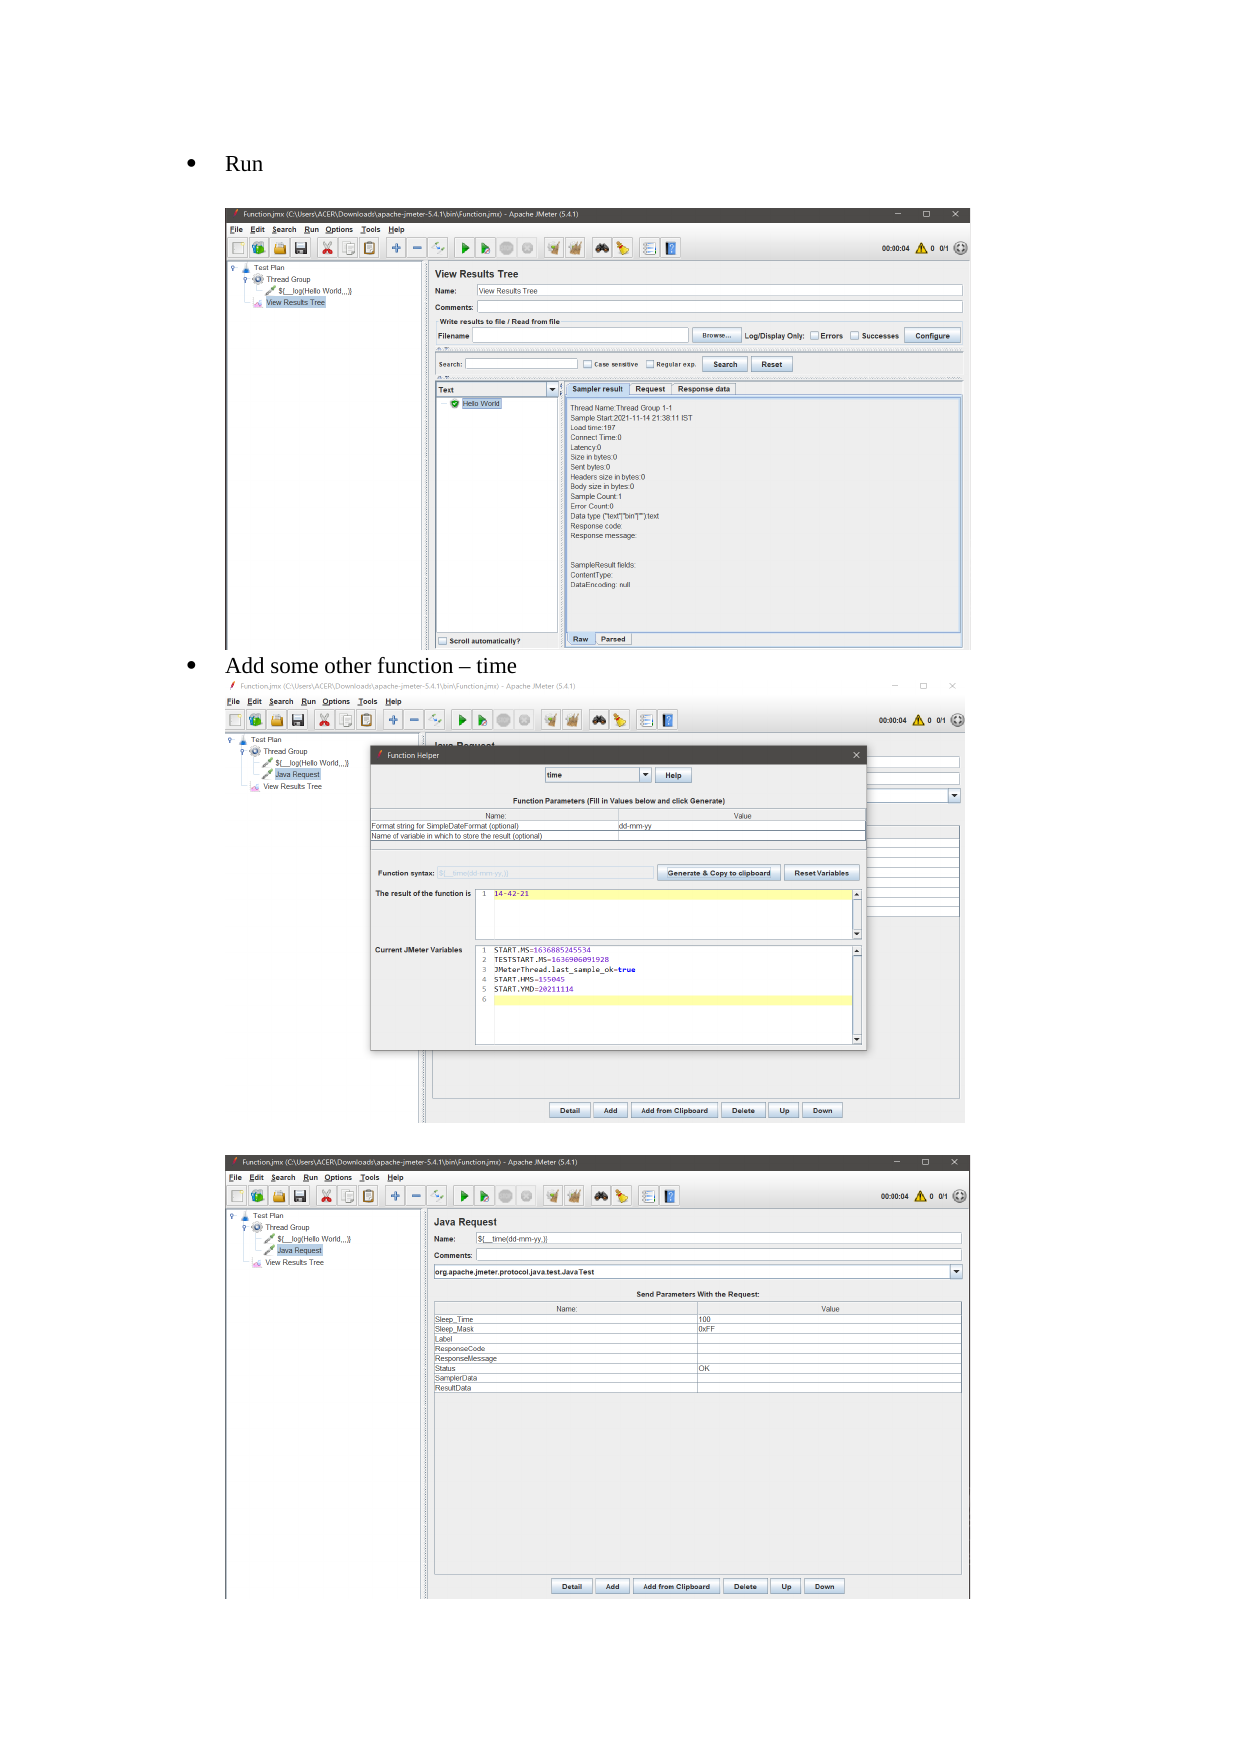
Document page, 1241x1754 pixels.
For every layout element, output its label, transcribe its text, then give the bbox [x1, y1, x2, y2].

picture [225, 1155, 971, 1599]
picture [225, 208, 971, 650]
list Run [187, 150, 1090, 176]
picture [225, 680, 965, 1123]
list Add some other function – time [187, 652, 1090, 678]
